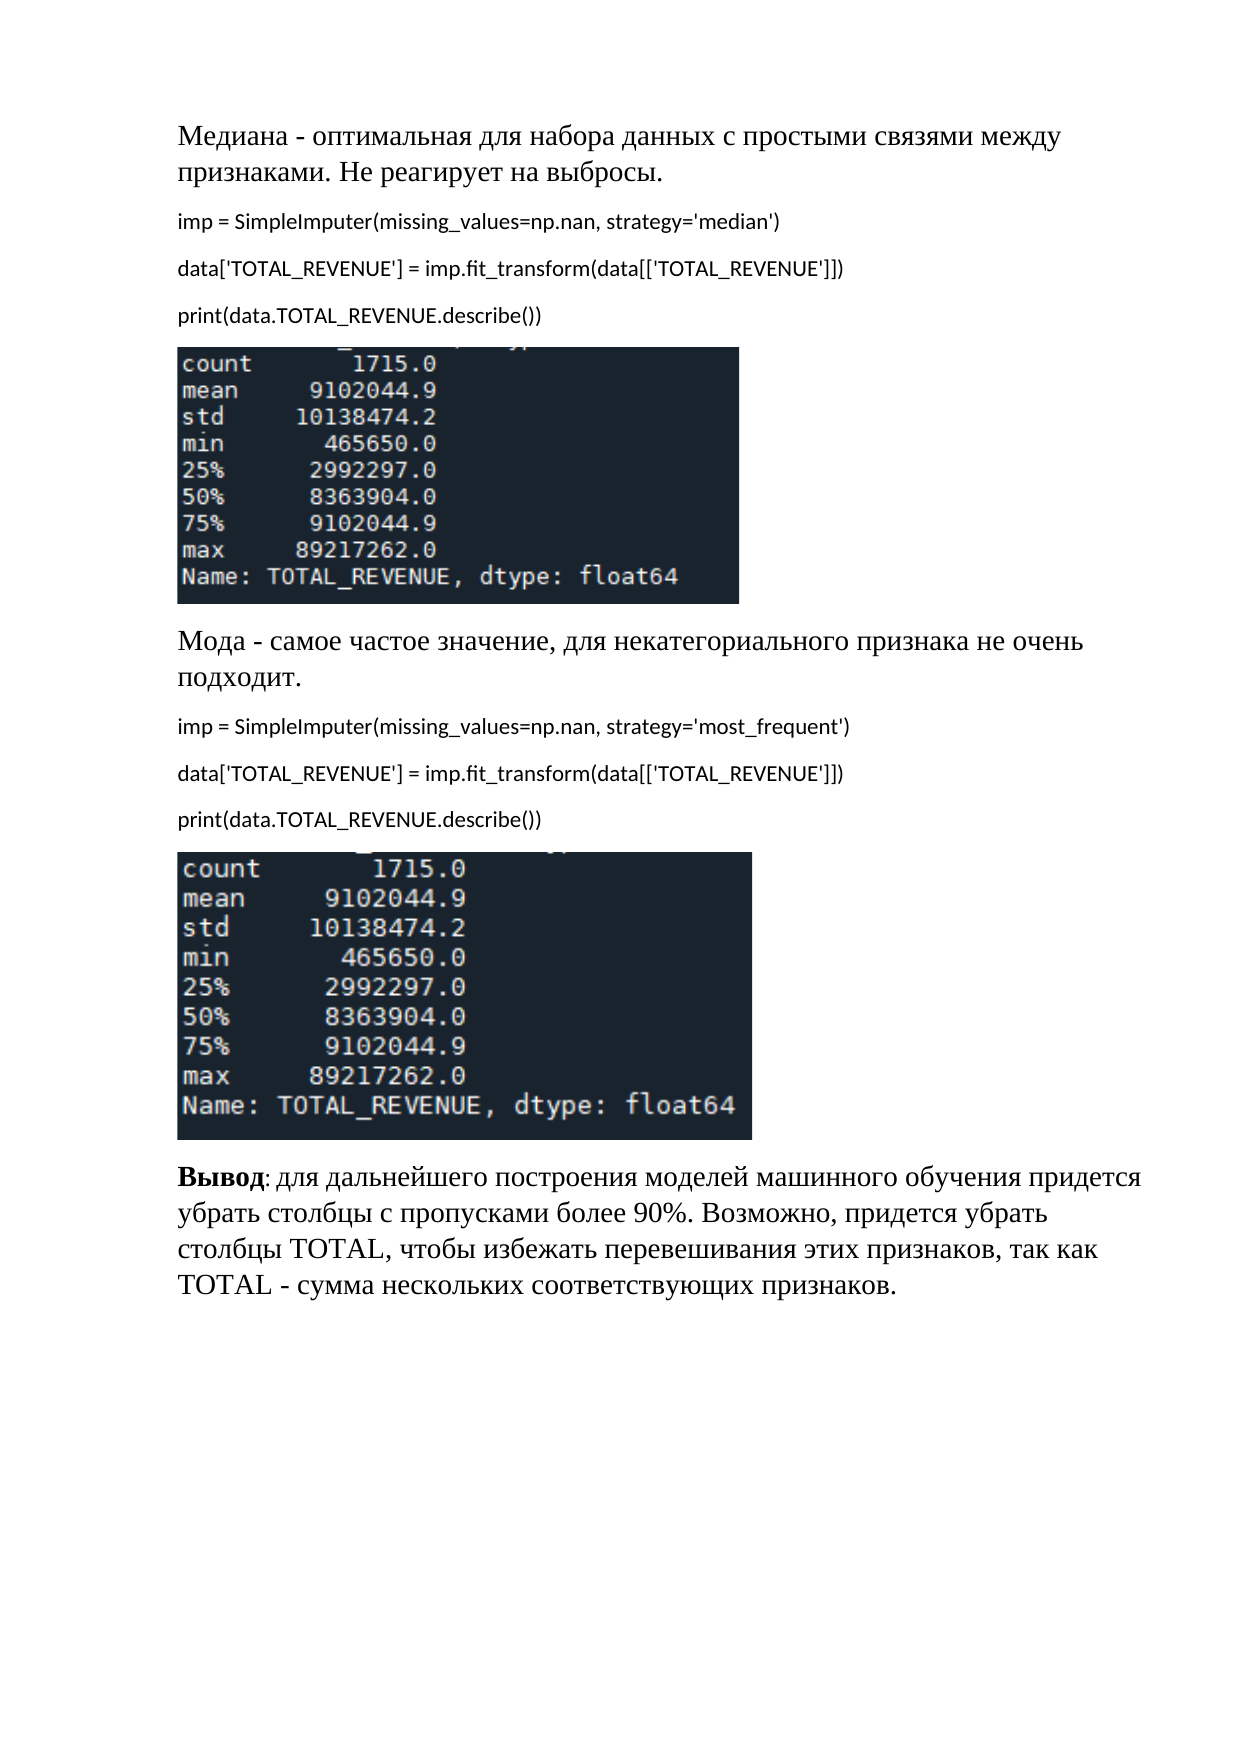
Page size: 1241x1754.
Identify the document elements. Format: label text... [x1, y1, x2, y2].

text Мода - самое частое значение, для некатегориального признака не очень подходит. [177, 623, 1152, 692]
text print(data.TOTAL_REVENUE.describe()) [177, 301, 1152, 329]
text data['TOTAL_REVENUE'] = imp.fit_transform(data[['TOTAL_REVENUE']]) [177, 254, 1152, 282]
text data['TOTAL_REVENUE'] = imp.fit_transform(data[['TOTAL_REVENUE']]) [177, 759, 1152, 787]
text imp = SimpleImputer(missing_values=np.nan, strategy='most_frequent') [177, 712, 1152, 740]
picture [177, 852, 753, 1140]
picture [177, 347, 740, 604]
text imp = SimpleImputer(missing_values=np.nan, strategy='median') [177, 207, 1152, 235]
text Медиана - оптимальная для набора данных с простыми связями между признаками. Не реагирует на выбросы. [177, 118, 1152, 188]
text Вывод: для дальнейшего построения моделей машинного обучения придется убрать столбцы с пропусками более 90%. Возможно, придется убрать столбцы TOTAL, чтобы избежать перевешивания этих признаков, так как TOTAL - сумма нескольких соответствующих признаков. [177, 1159, 1152, 1301]
text print(data.TOTAL_REVENUE.describe()) [177, 806, 1152, 833]
